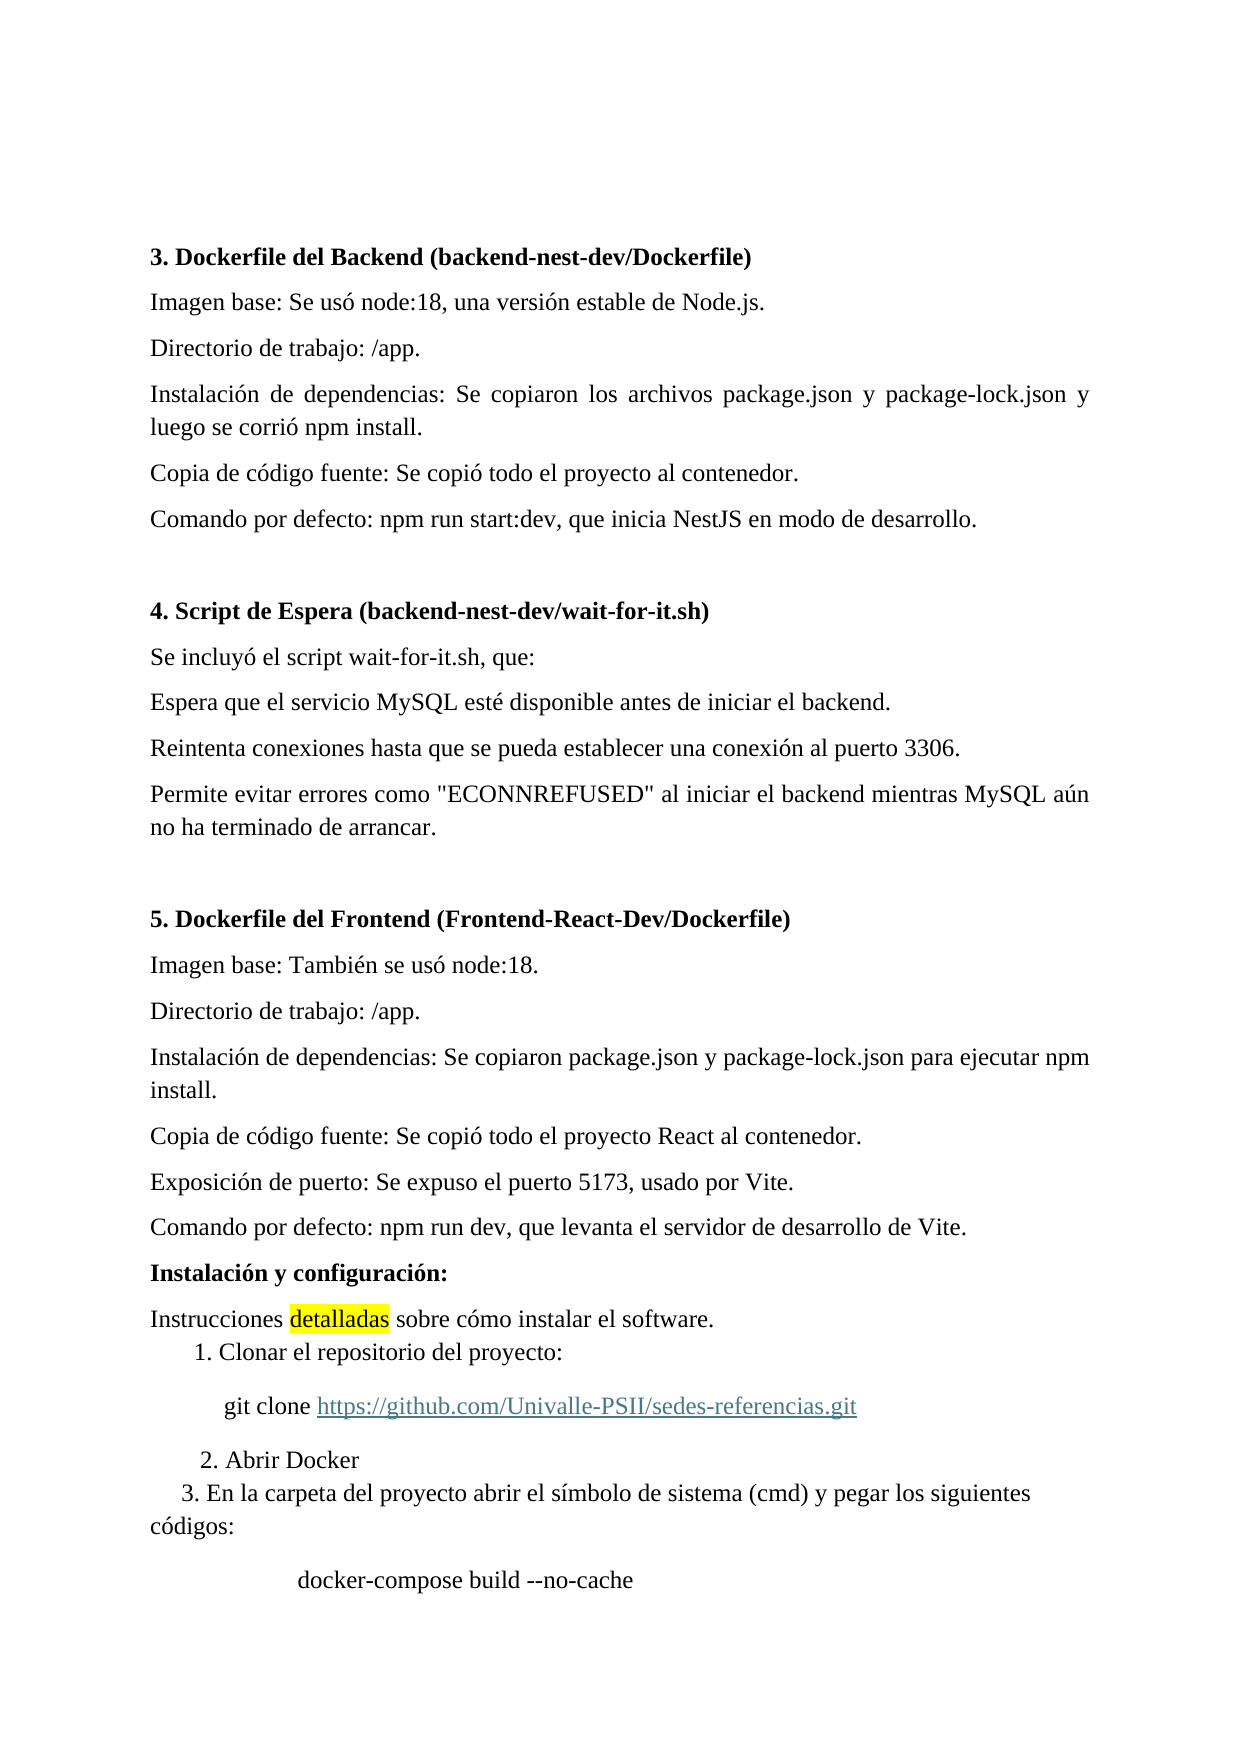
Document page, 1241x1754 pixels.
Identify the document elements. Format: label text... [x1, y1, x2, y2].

text Imagen base: También se usó node:18. [150, 950, 1090, 979]
text Instrucciones detalladas sobre cómo instalar el software. [150, 1304, 290, 1333]
text Directorio de trabajo: /app. [150, 333, 1090, 362]
text Copia de código fuente: Se copió todo el proyecto al contenedor. [150, 458, 1090, 487]
text Reintenta conexiones hasta que se pueda establecer una conexión al puerto 3306. [150, 733, 1090, 762]
text git clone https://github.com/Univalle-PSII/sedes-referencias.git [224, 1391, 1090, 1420]
text Exposición de puerto: Se expuso el puerto 5173, usado por Vite. [150, 1167, 1090, 1195]
text Instalación de dependencias: Se copiaron package.json y package-lock.json para ejecutar npm install. [150, 1042, 1090, 1104]
text Comando por defecto: npm run start:dev, que inicia NestJS en modo de desarrollo. [150, 504, 1090, 533]
text docker-compose build --no-cache [224, 1565, 1090, 1594]
text Instrucciones detalladas sobre cómo instalar el software. [389, 1304, 1090, 1333]
text Directorio de trabajo: /app. [150, 996, 1090, 1024]
text 1. Clonar el repositorio del proyecto: [150, 1337, 1090, 1366]
text 4. Script de Espera (backend-nest-dev/wait-for-it.sh) [150, 596, 1090, 624]
text 5. Dockerfile del Frontend (Frontend-React-Dev/Dockerfile) [150, 904, 1090, 933]
text Imagen base: Se usó node:18, una versión estable de Node.js. [150, 287, 1090, 316]
text Permite evitar errores como "ECONNREFUSED" al iniciar el backend mientras MySQL aún no ha terminado de arrancar. [150, 779, 1090, 841]
text 2. Abrir Docker 3. En la carpeta del proyecto abrir el símbolo de sistema (cmd) y pegar los siguientes códigos: [150, 1445, 1090, 1540]
text 3. Dockerfile del Backend (backend-nest-dev/Dockerfile) [150, 242, 1090, 270]
text Instalación de dependencias: Se copiaron los archivos package.json y package-lock.json y luego se corrió npm install. [150, 379, 1090, 441]
text Espera que el servicio MySQL esté disponible antes de iniciar el backend. [150, 687, 1090, 716]
text Instalación y configuración: [150, 1258, 1090, 1287]
text Comando por defecto: npm run dev, que levanta el servidor de desarrollo de Vite. [150, 1212, 1090, 1241]
text Copia de código fuente: Se copió todo el proyecto React al contenedor. [150, 1121, 1090, 1149]
text Se incluyó el script wait-for-it.sh, que: [150, 642, 1090, 670]
